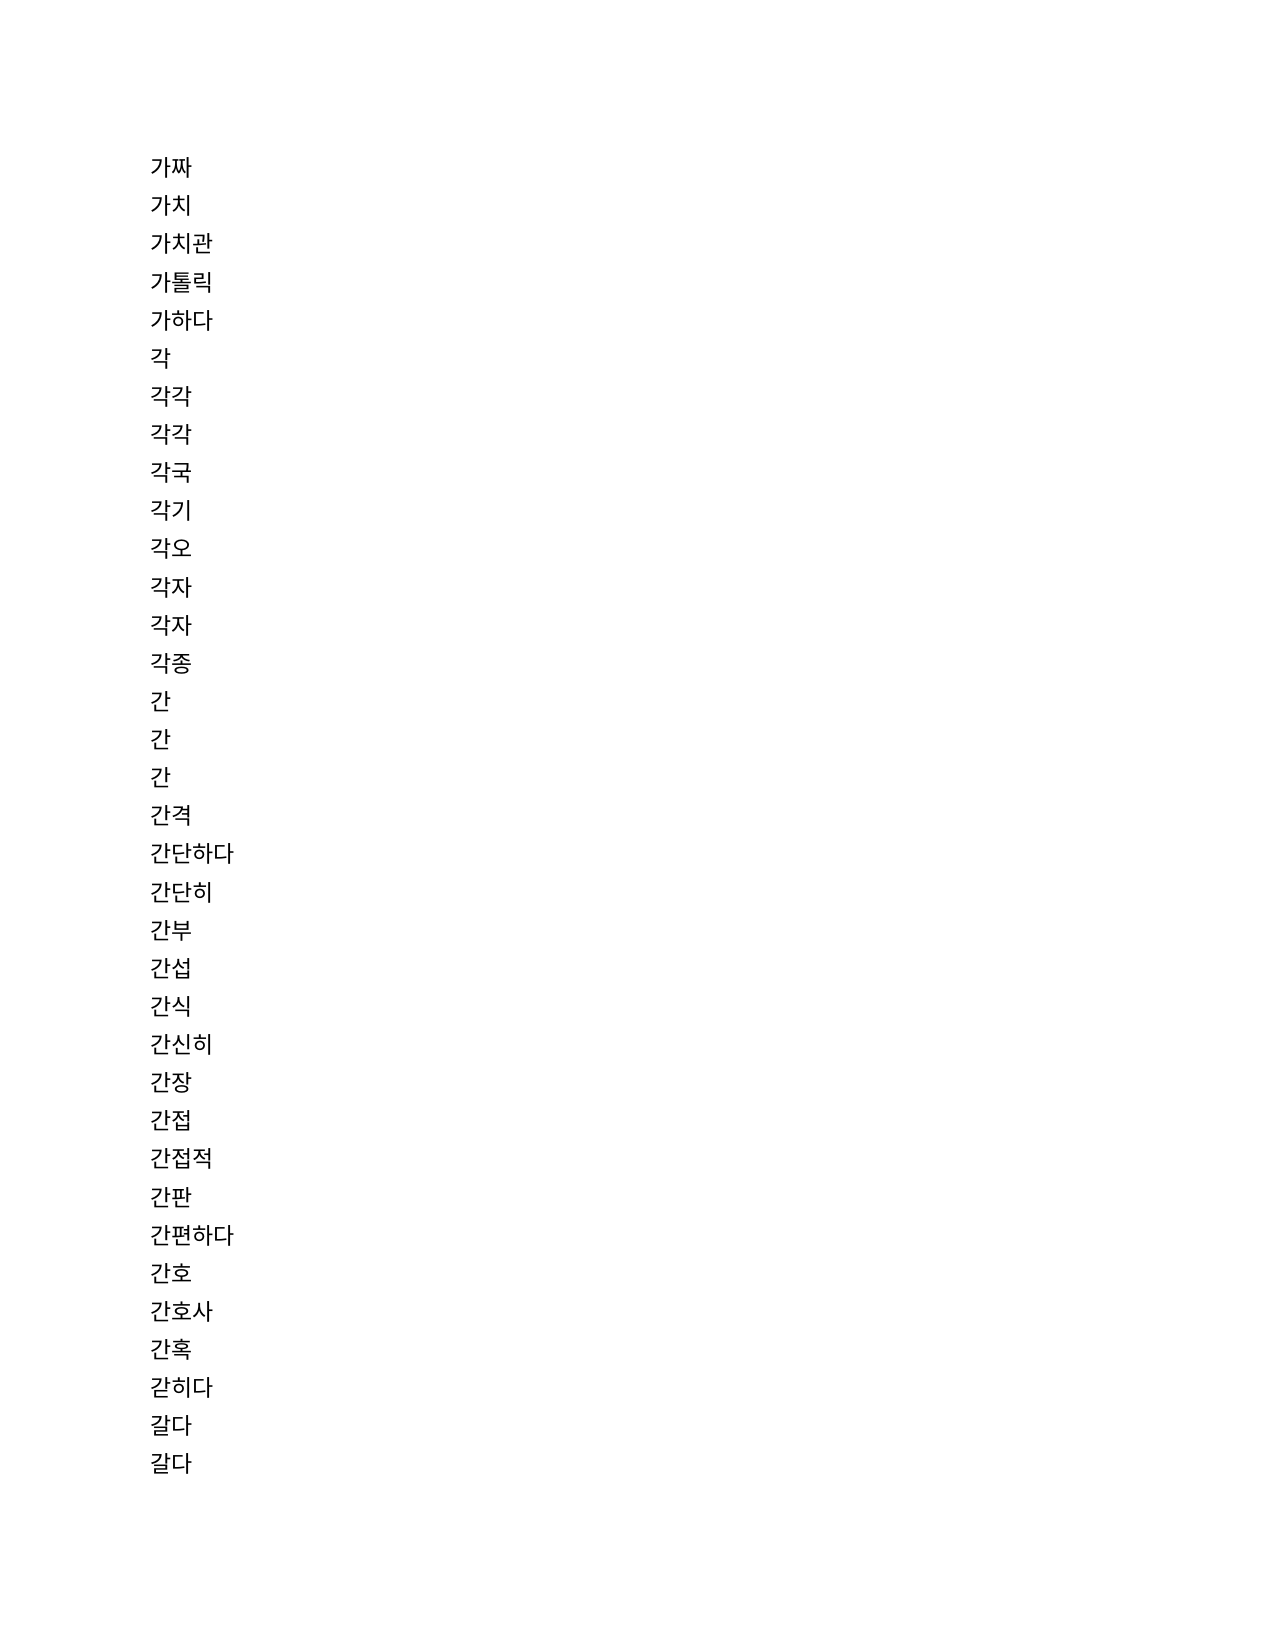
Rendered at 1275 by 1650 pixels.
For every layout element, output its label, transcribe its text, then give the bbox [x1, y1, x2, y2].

text 갇히다 [150, 1370, 1125, 1403]
text 간신히 [150, 1027, 1125, 1060]
text 간단하다 [150, 836, 1125, 869]
text 가톨릭 [150, 264, 1125, 298]
text 각오 [150, 531, 1125, 564]
text 각기 [150, 493, 1125, 526]
text 가하다 [150, 302, 1125, 336]
text 간호 [150, 1256, 1125, 1289]
text 각자 [150, 607, 1125, 641]
text 간편하다 [150, 1217, 1125, 1251]
text 각자 [150, 569, 1125, 603]
text 각국 [150, 455, 1125, 488]
text 간 [150, 722, 1125, 755]
text 간 [150, 684, 1125, 717]
text 간접적 [150, 1141, 1125, 1174]
text 각각 [150, 379, 1125, 412]
text 가치관 [150, 226, 1125, 259]
text 간섭 [150, 951, 1125, 984]
text 간접 [150, 1103, 1125, 1136]
text 간장 [150, 1065, 1125, 1098]
text 간단히 [150, 874, 1125, 908]
text 갈다 [150, 1446, 1125, 1479]
text 각종 [150, 646, 1125, 679]
text 간판 [150, 1179, 1125, 1213]
text 가치 [150, 188, 1125, 221]
text 각 [150, 341, 1125, 374]
text 각각 [150, 417, 1125, 450]
text 간혹 [150, 1332, 1125, 1365]
text 간 [150, 760, 1125, 793]
text 간격 [150, 798, 1125, 831]
text 간부 [150, 912, 1125, 946]
text 간식 [150, 989, 1125, 1022]
text 간호사 [150, 1294, 1125, 1327]
text 가짜 [150, 150, 1125, 183]
text 갈다 [150, 1408, 1125, 1441]
